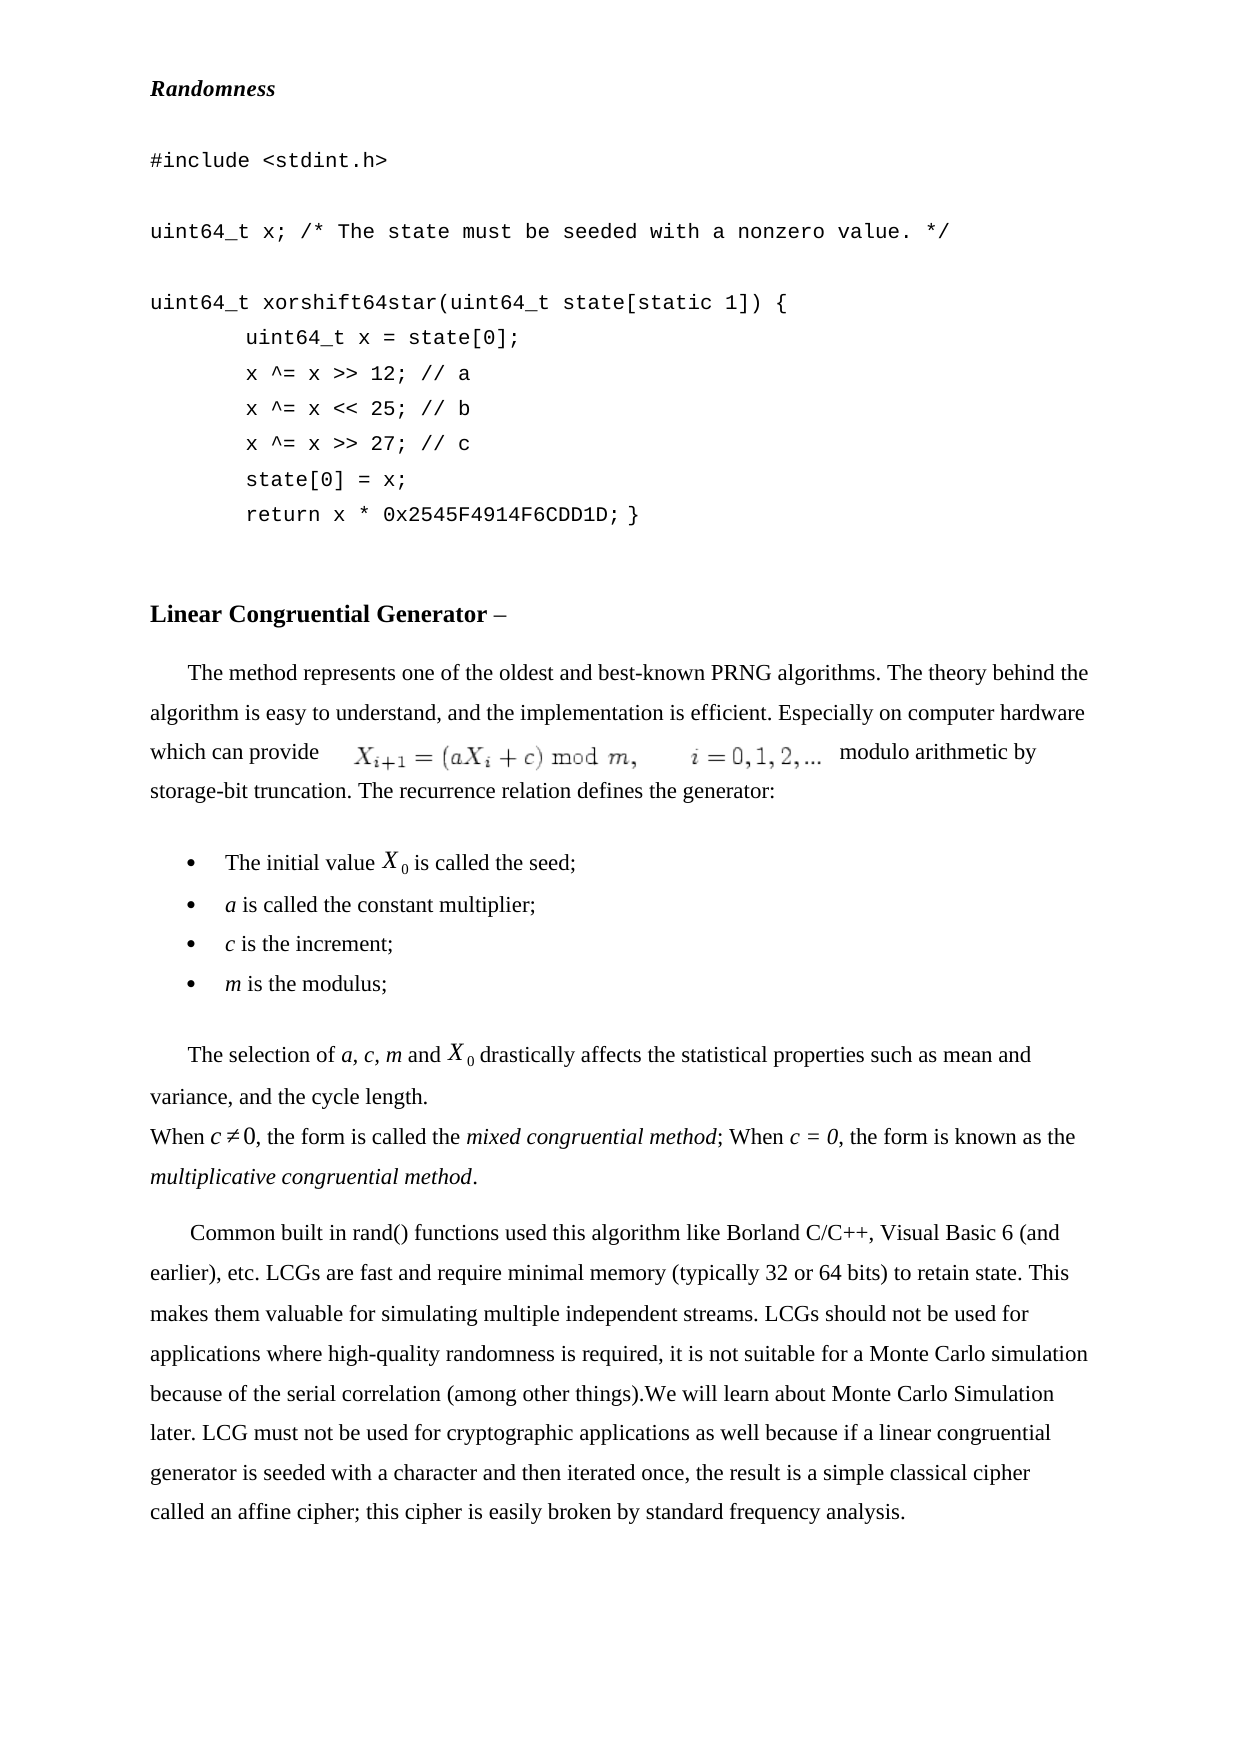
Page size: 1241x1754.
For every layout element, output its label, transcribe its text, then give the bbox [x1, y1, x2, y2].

text x ^= x >> 27; // c [150, 433, 1090, 457]
text Linear Congruential Generator – [150, 599, 1090, 628]
text x ^= x >> 12; // a [150, 362, 1090, 386]
text The method represents one of the oldest and best-known PRNG algorithms. The theory behind the algorithm is easy to understand, and the implementation is efficient. Especially on computer hardware which can provide modulo arithmetic by storage-bit truncation. The recurrence relation defines the generator: [150, 659, 1090, 804]
text The selection of a, c, m and drastically affects the statistical properties such as mean and variance, and the cycle length. [150, 1038, 1090, 1109]
list a is called the constant multiplier; [187, 891, 1090, 917]
text uint64_t xorshift64star(uint64_t state[static 1]) { [150, 292, 1090, 315]
text When , the form is called the mixed congruential method; When c = 0, the form is known as the multiplicative congruential method. [150, 1122, 1090, 1189]
picture [353, 730, 821, 774]
text return x * 0x2545F4914F6CDD1D; } [150, 504, 1090, 528]
text uint64_t x = state[0]; [150, 327, 1090, 351]
list m is the modulus; [187, 970, 1090, 996]
text uint64_t x; /* The state must be seeded with a nonzero value. */ [150, 221, 1090, 244]
text state[0] = x; [150, 469, 1090, 492]
list c is the increment; [187, 930, 1090, 957]
list The initial value is called the seed; [187, 846, 1090, 878]
text #include <stdint.h> [150, 150, 1090, 174]
text x ^= x << 25; // b [150, 398, 1090, 422]
text Common built in rand() functions used this algorithm like Borland C/C++, Visual Basic 6 (and earlier), etc. LCGs are fast and require minimal memory (typically 32 or 64 bits) to retain state. This makes them valuable for simulating multiple independent streams. LCGs should not be used for applications where high-quality randomness is required, it is not suitable for a Monte Carlo simulation because of the serial correlation (among other things).We will learn about Monte Carlo Simulation later. LCG must not be used for cryptographic applications as well because if a linear congruential generator is seeded with a character and then iterated once, the result is a simple classical cipher called an affine cipher; this cipher is easily broken by standard frequency analysis. [150, 1219, 1090, 1566]
